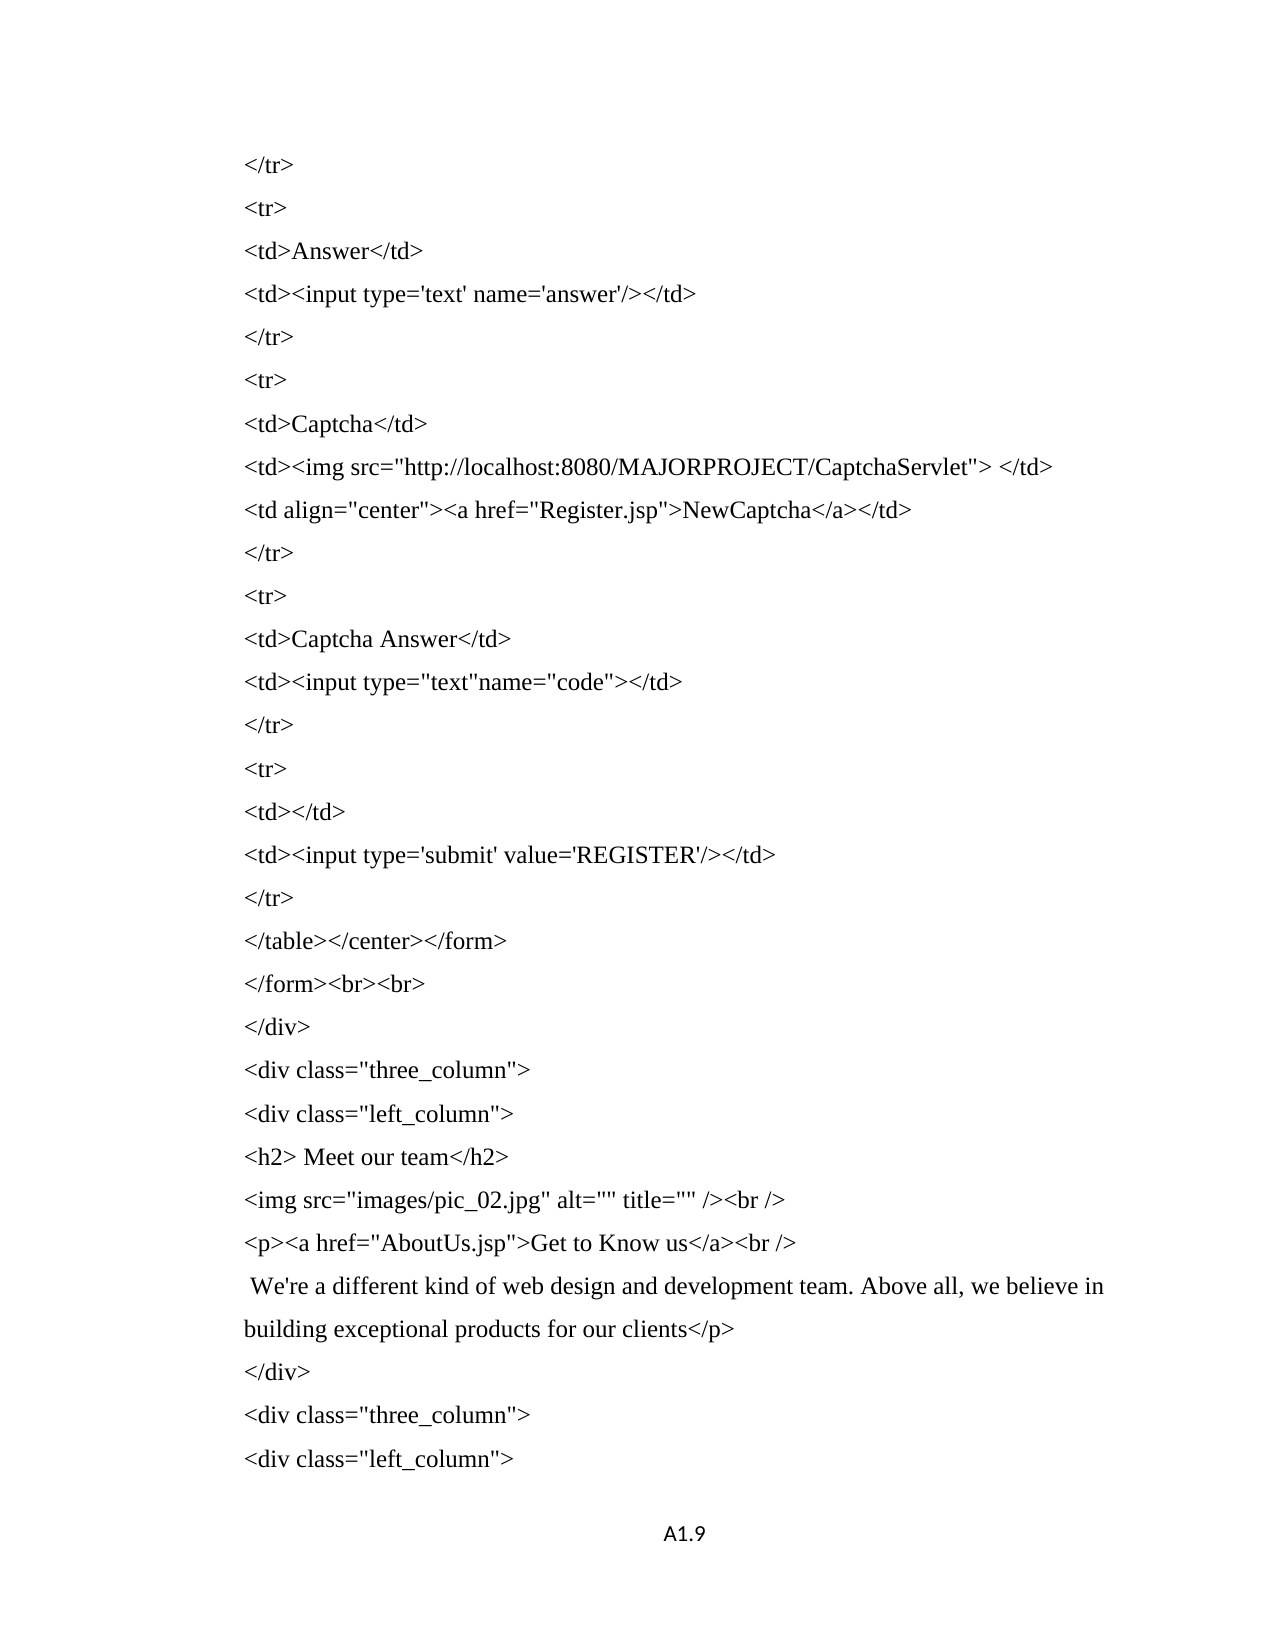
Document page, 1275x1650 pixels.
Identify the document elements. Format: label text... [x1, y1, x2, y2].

text <td><input type="text"name="code"></td> [244, 667, 1125, 696]
text <div class="three_column"> [244, 1401, 1125, 1429]
text <td><input type='submit' value='REGISTER'/></td> [244, 840, 1125, 869]
text <tr> [244, 366, 1125, 394]
text </tr> [244, 538, 1125, 567]
text </tr> [244, 883, 1125, 912]
text <td align="center"><a href="Register.jsp">NewCaptcha</a></td> [244, 495, 1125, 524]
text <tr> [244, 193, 1125, 222]
text </table></center></form> [244, 926, 1125, 955]
text <img src="images/pic_02.jpg" alt="" title="" /><br /> [244, 1185, 1125, 1214]
text </div> [244, 1357, 1125, 1386]
text <td></td> [244, 797, 1125, 826]
text <td><input type='text' name='answer'/></td> [244, 279, 1125, 308]
text </div> [244, 1012, 1125, 1041]
text <td>Answer</td> [244, 236, 1125, 265]
text <div class="left_column"> [244, 1444, 1125, 1472]
text <td><img src="http://localhost:8080/MAJORPROJECT/CaptchaServlet"> </td> [244, 452, 1125, 481]
text <h2> Meet our team</h2> [244, 1142, 1125, 1171]
text <div class="three_column"> [244, 1056, 1125, 1084]
text <tr> [244, 581, 1125, 610]
text </form><br><br> [244, 969, 1125, 998]
text <tr> [244, 754, 1125, 782]
text We're a different kind of web design and development team. Above all, we believe in building exceptional products for our clients</p> [244, 1271, 1125, 1343]
text </tr> [244, 322, 1125, 351]
text <td>Captcha Answer</td> [244, 624, 1125, 653]
text <div class="left_column"> [244, 1099, 1125, 1127]
text </tr> [244, 711, 1125, 739]
text </tr> [244, 150, 1125, 179]
text <p><a href="AboutUs.jsp">Get to Know us</a><br /> [244, 1228, 1125, 1257]
text <td>Captcha</td> [244, 409, 1125, 437]
